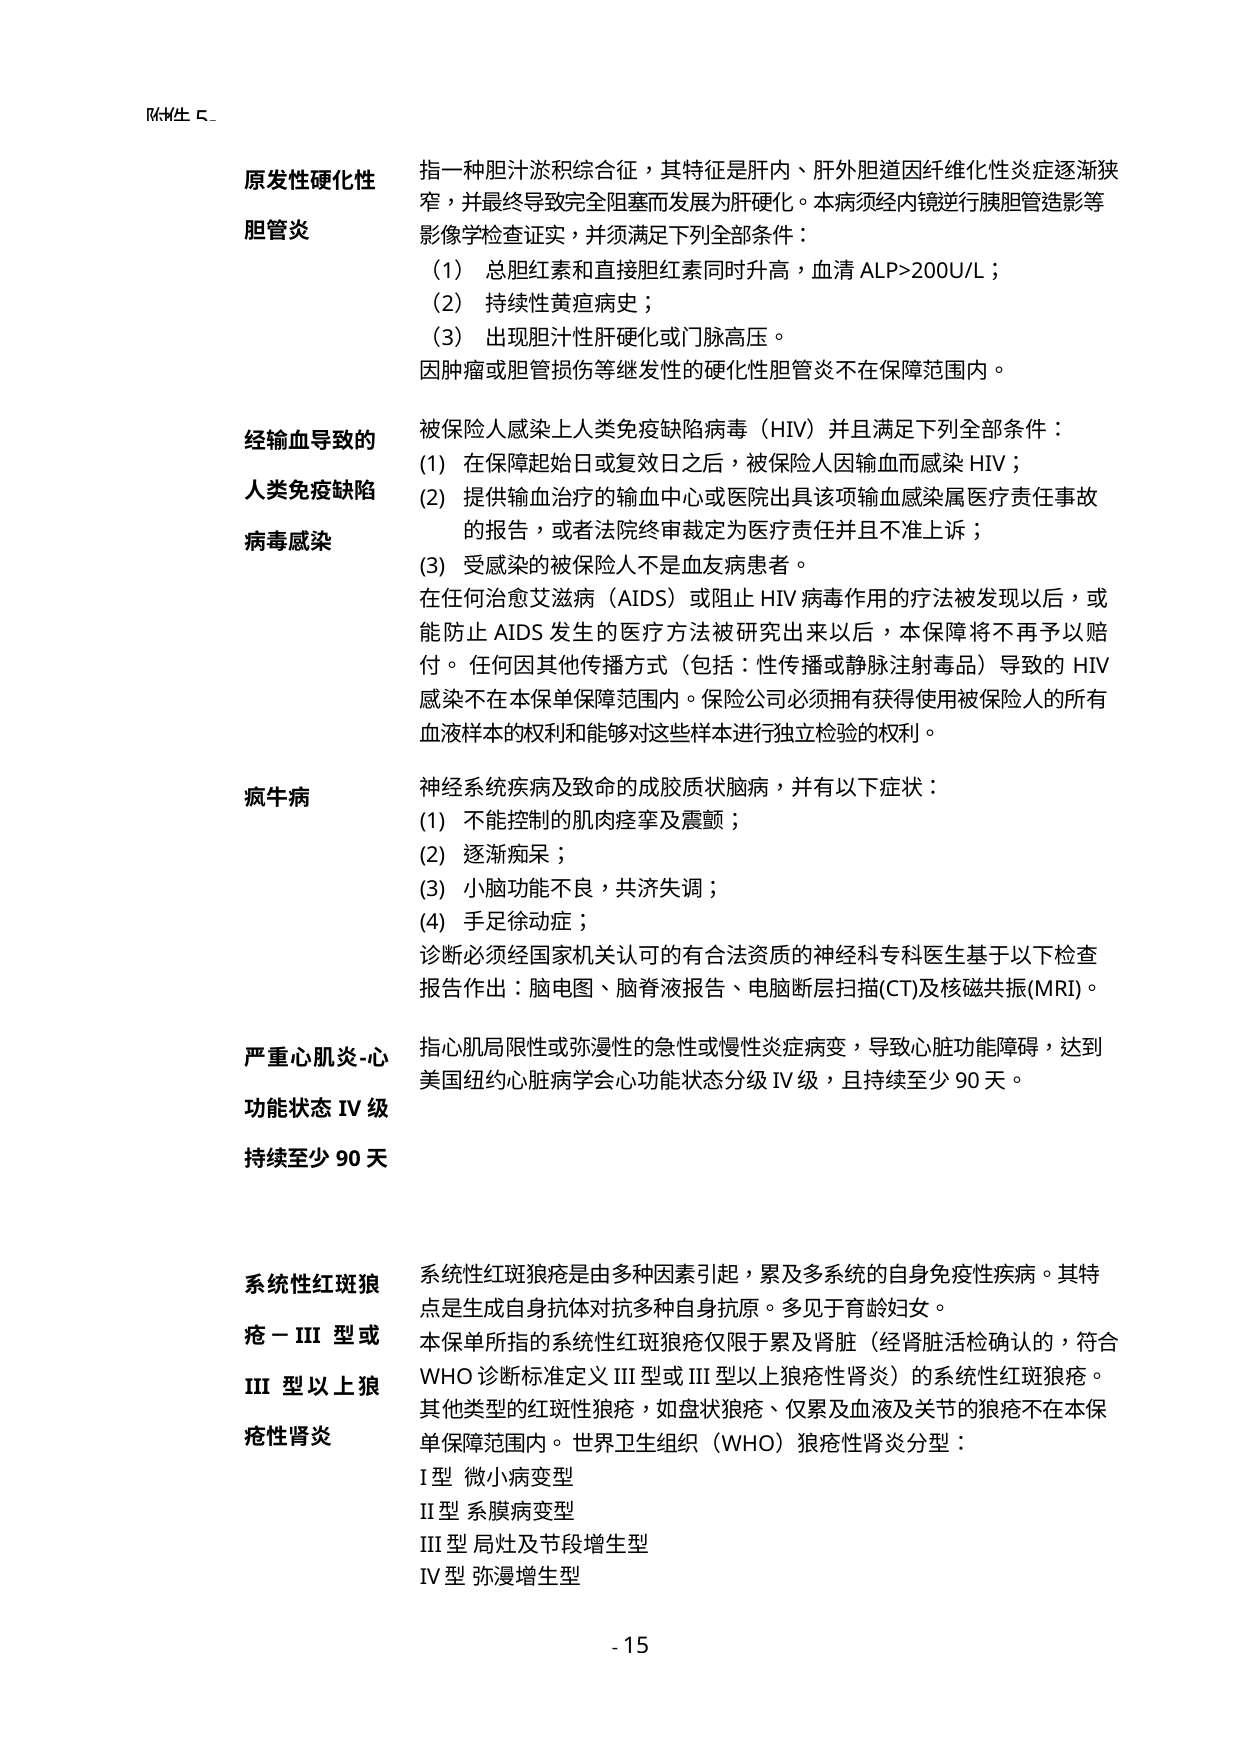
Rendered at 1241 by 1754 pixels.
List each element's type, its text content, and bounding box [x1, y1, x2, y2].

table_cell 系统性红斑狼疮－III 型或 III 型以上狼疮性肾炎 [224, 1238, 404, 1589]
table_cell 疯牛病 [224, 757, 404, 1017]
table_cell 指心肌局限性或弥漫性的急性或慢性炎症病变，导致心脏功能障碍，达到美国纽约心脏病学会心功能状态分级IV级，且持续至少90天。 [404, 1017, 1129, 1238]
table_cell 严重心肌炎-心功能状态 IV 级持续至少 90 天 [224, 1017, 404, 1238]
table_cell 被保险人感染上人类免疫缺陷病毒（HIV）并且满足下列全部条件： 在保障起始日或复效日之后，被保险人因输血而感染HIV； 提供输血治疗的输血中心或医院出具该项输血感染属医疗责任事故的报告，或者法院终审裁定为医疗责任并且不准上诉； 受感染的被保险人不是血友病患者。 在任何治愈艾滋病（AIDS）或阻止HIV病毒作用的疗法被发现以后，或能防止AIDS发生的医疗方法被研究出来以后，本保障将不再予以赔付。 任何因其他传播方式（包括：性传播或静脉注射毒品）导致的HIV感染不在本保单保障范围内。保险公司必须拥有获得使用被保险人的所有血液样本的权利和能够对这些样本进行独立检验的权利。 [404, 400, 1129, 757]
table_header 原发性硬化性胆管炎 [224, 161, 404, 399]
table_header 指一种胆汁淤积综合征，其特征是肝内、肝外胆道因纤维化性炎症逐渐狭 窄，并最终导致完全阻塞而发展为肝硬化。本病须经内镜逆行胰胆管造影等影像学检查证实，并须满足下列全部条件： 总胆红素和直接胆红素同时升高，血清ALP>200U/L； 持续性黄疸病史； 出现胆汁性肝硬化或门脉高压。 因肿瘤或胆管损伤等继发性的硬化性胆管炎不在保障范围内。 [404, 161, 1129, 399]
table_cell 神经系统疾病及致命的成胶质状脑病，并有以下症状： 不能控制的肌肉痉挛及震颤； 逐渐痴呆； 小脑功能不良，共济失调； 手足徐动症； 诊断必须经国家机关认可的有合法资质的神经科专科医生基于以下检查报告作出：脑电图、脑脊液报告、电脑断层扫描(CT)及核磁共振(MRI)。 [404, 757, 1129, 1017]
table_cell 系统性红斑狼疮是由多种因素引起，累及多系统的自身免疫性疾病。其特点是生成自身抗体对抗多种自身抗原。多见于育龄妇女。 本保单所指的系统性红斑狼疮仅限于累及肾脏（经肾脏活检确认的，符合 WHO诊断标准定义III型或III型以上狼疮性肾炎）的系统性红斑狼疮。其他类型的红斑性狼疮，如盘状狼疮、仅累及血液及关节的狼疮不在本保单保障范围内。 世界卫生组织（WHO）狼疮性肾炎分型： I型 微小病变型 II型 系膜病变型 III型 局灶及节段增生型 IV型 弥漫增生型 [404, 1238, 1129, 1589]
table_cell 经输血导致的人类免疫缺陷病毒感染 [224, 400, 404, 757]
